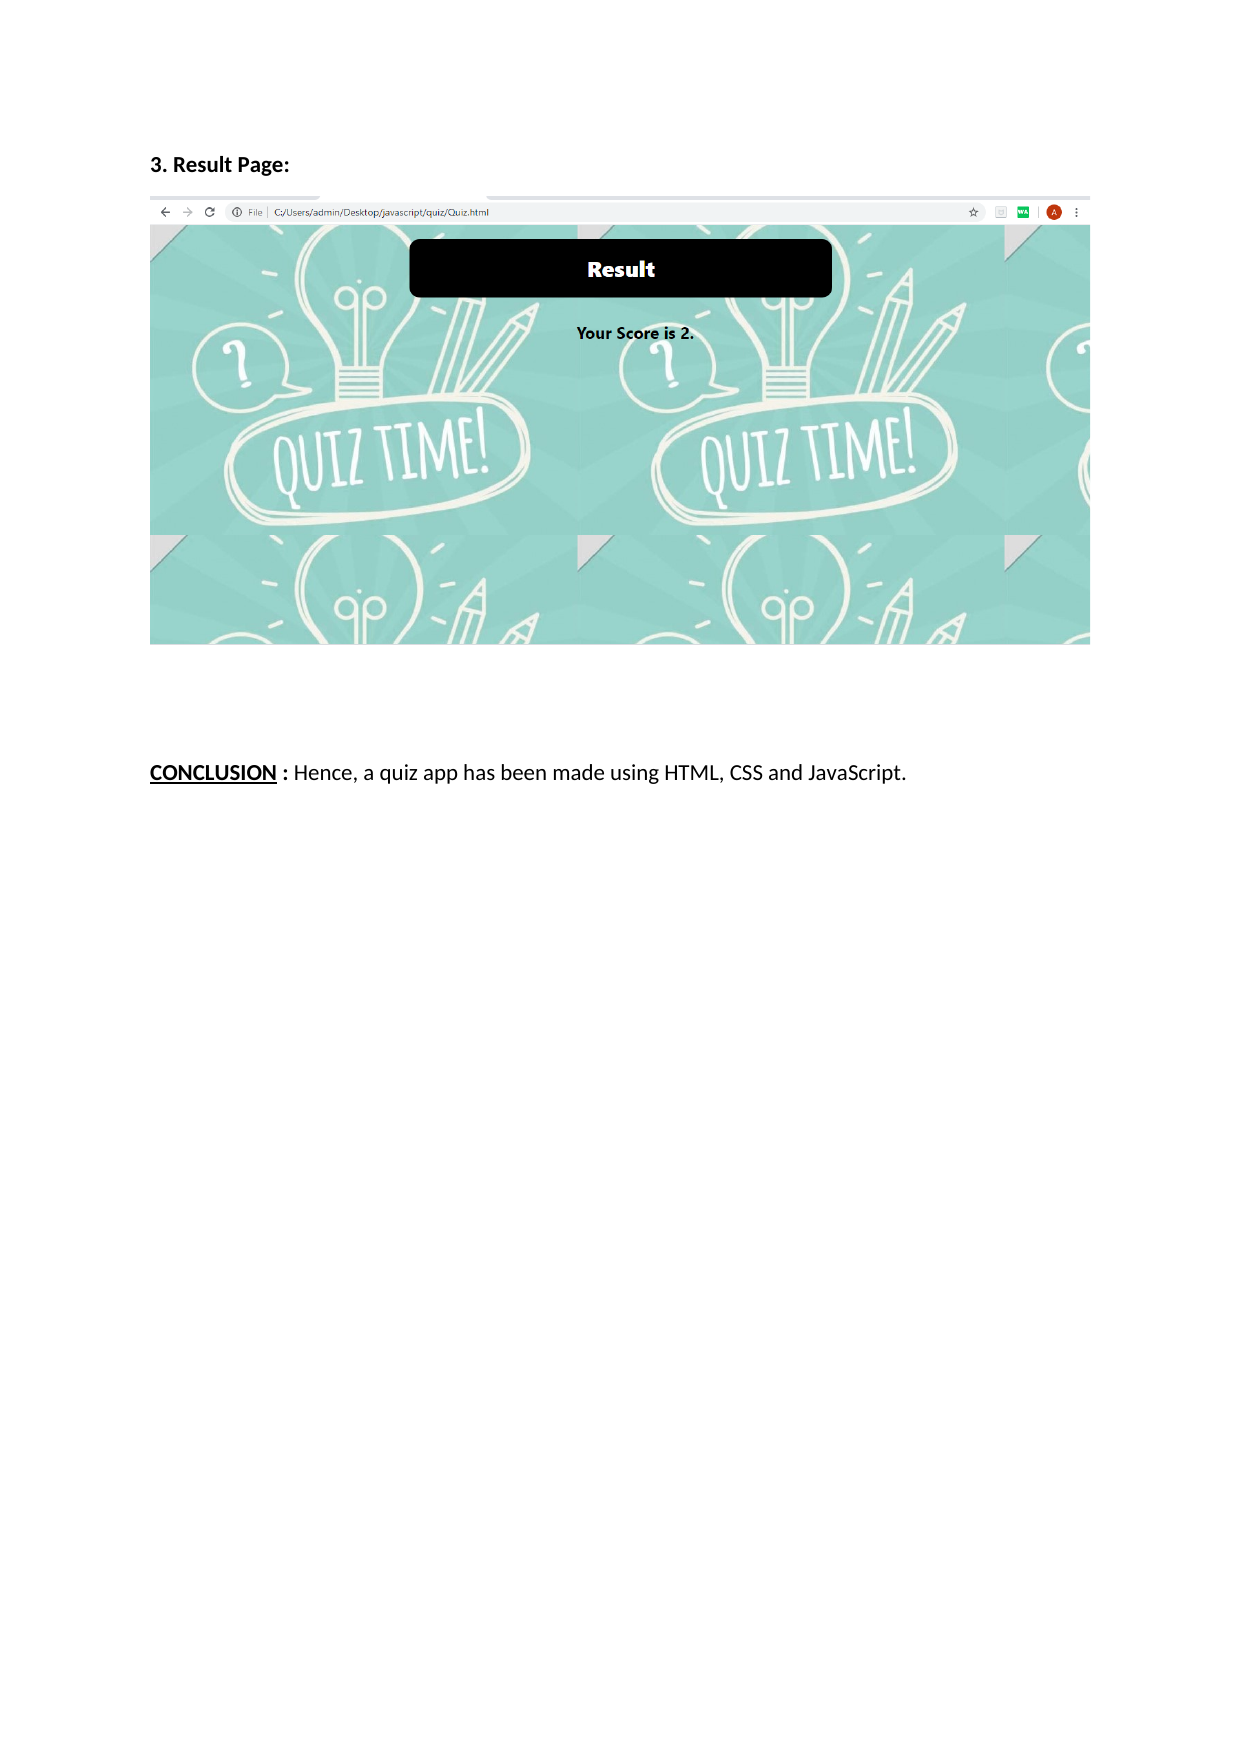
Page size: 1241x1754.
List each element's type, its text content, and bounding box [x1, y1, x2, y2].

picture [150, 196, 1091, 646]
text CONCLUSION : Hence, a quiz app has been made using HTML, CSS and JavaScript. [150, 758, 1090, 786]
text 3. Result Page: [150, 150, 1090, 178]
